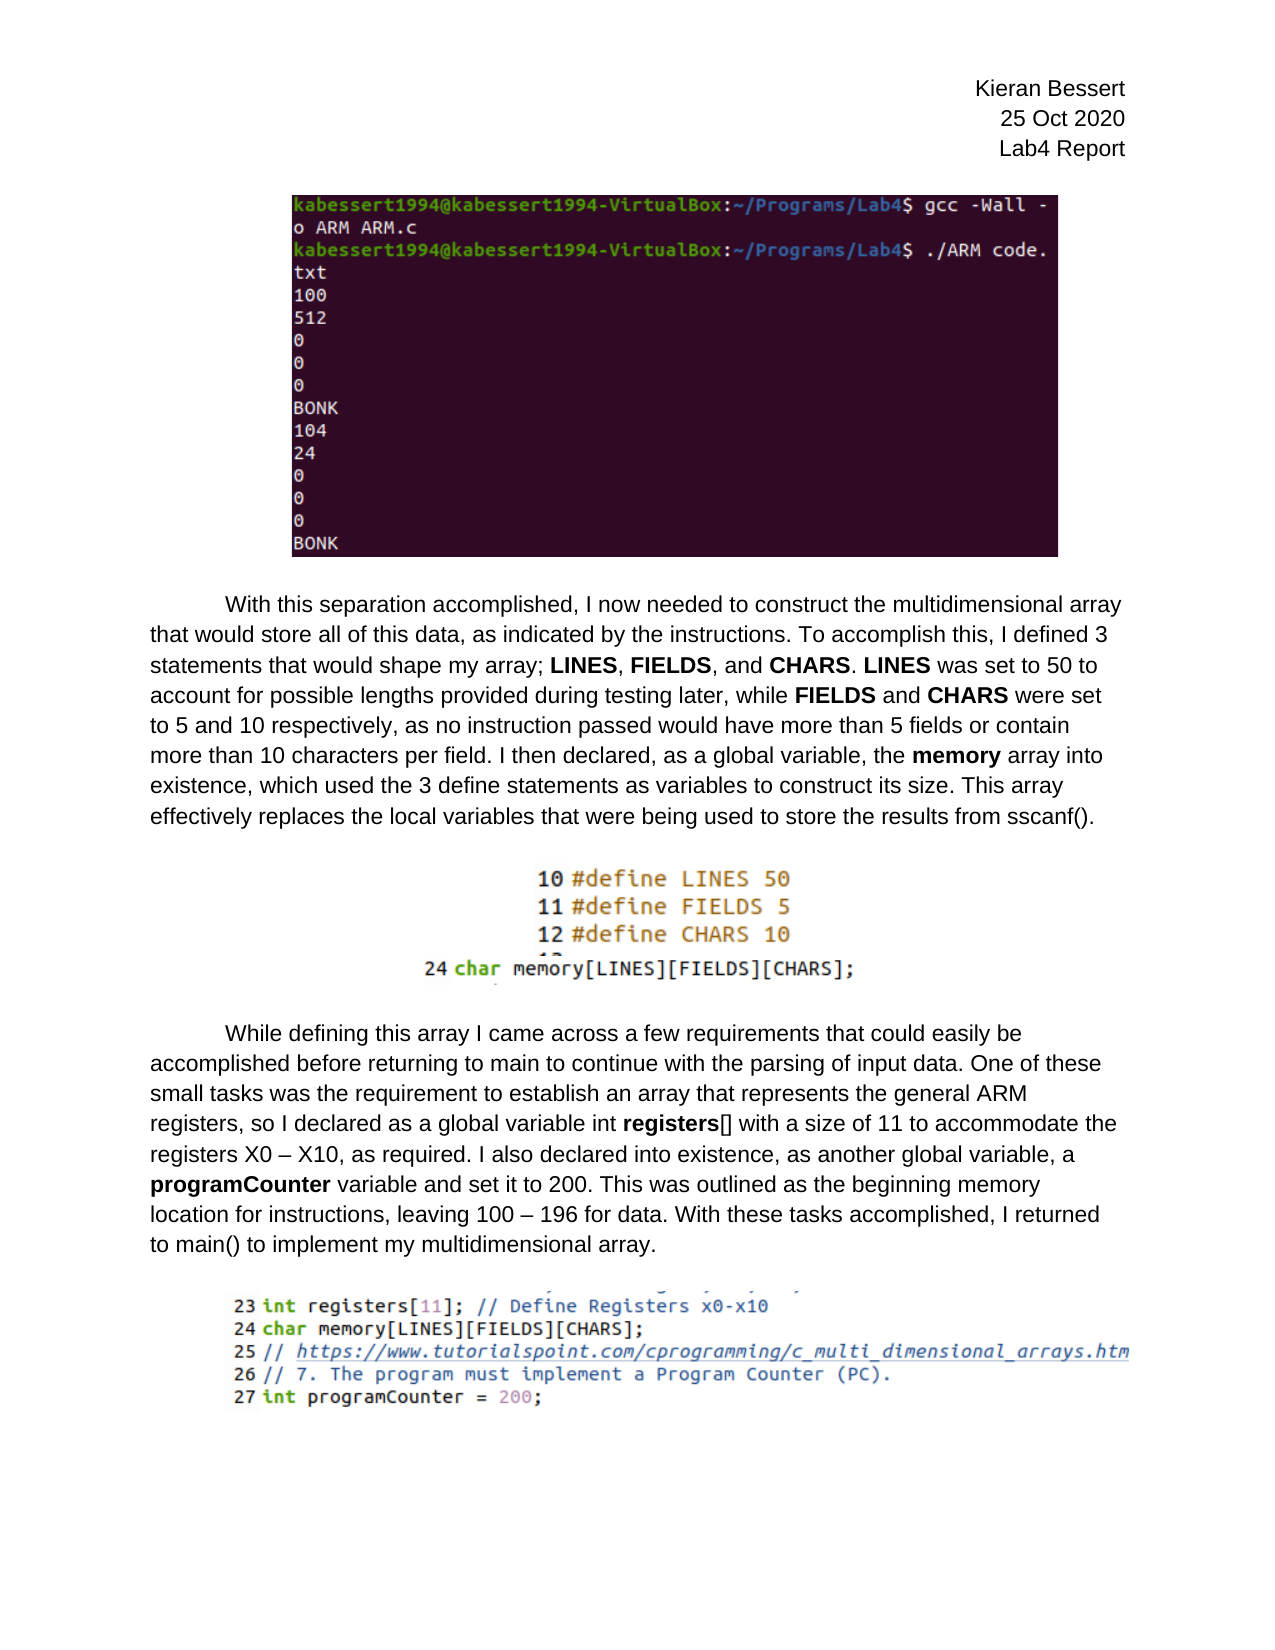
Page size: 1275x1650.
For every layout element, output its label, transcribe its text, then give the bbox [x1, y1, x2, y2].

picture [423, 959, 927, 985]
text While defining this array I came across a few requirements that could easily be accomplished before returning to main to continue with the parsing of input data. One of these small tasks was the requirement to establish an array that represents the general ARM registers, so I declared as a global variable int registers[] with a size of 11 to accommodate the registers X0 – X10, as required. I also declared into existence, as another global variable, a programCounter variable and set it to 200. This was outlined as the beginning memory location for instructions, leaving 100 – 196 for data. With these tasks accomplished, I returned to main() to implement my multidimensional array. [150, 1020, 1125, 1258]
picture [534, 863, 817, 956]
picture [291, 195, 1059, 557]
picture [225, 1291, 1159, 1412]
text With this separation accomplished, I now needed to construct the multidimensional array that would store all of this data, as indicated by the instructions. To accomplish this, I defined 3 statements that would shape my array; LINES, FIELDS, and CHARS. LINES was set to 50 to account for possible lengths provided during testing later, while FIELDS and CHARS were set to 5 and 10 respectively, as no instruction passed would have more than 5 fields or contain more than 10 characters per field. I then declared, as a global variable, the memory array into existence, which used the 3 define statements as variables to construct its size. This array effectively replaces the local variables that were being used to store the results from sscanf(). [150, 591, 1125, 829]
